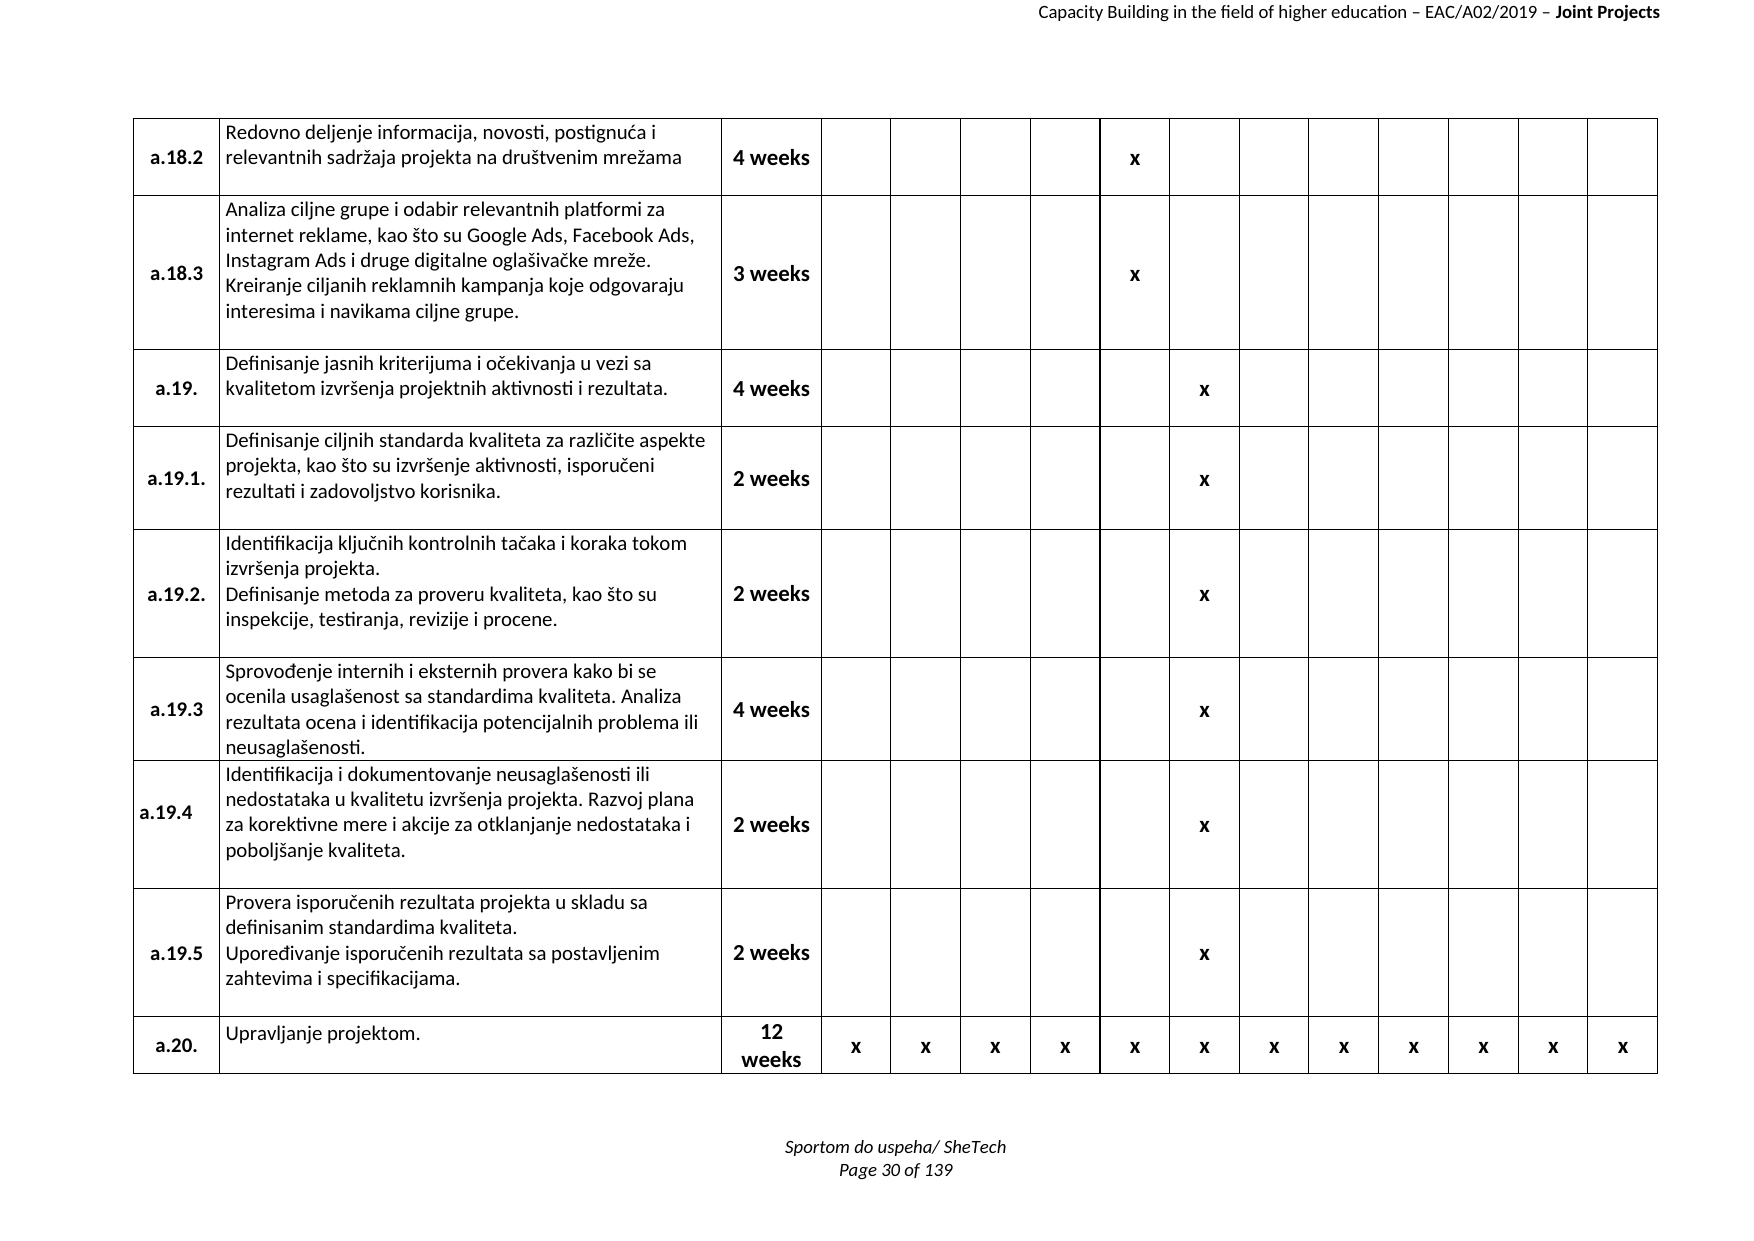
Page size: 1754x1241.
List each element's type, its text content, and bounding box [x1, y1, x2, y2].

table_cell [961, 889, 1030, 1016]
table_cell x [1101, 196, 1169, 349]
table_cell [891, 350, 960, 426]
table_cell [1449, 427, 1518, 529]
table_cell [1240, 530, 1308, 657]
table_cell [1309, 427, 1378, 529]
table_cell [961, 350, 1030, 426]
table_cell x [1379, 1017, 1448, 1073]
table_cell x [1170, 889, 1239, 1016]
table_cell x [1170, 427, 1239, 529]
table_cell [1240, 761, 1308, 888]
table_cell [1240, 658, 1308, 760]
table_cell [961, 658, 1030, 760]
table_cell [1379, 119, 1448, 195]
table_cell [1031, 530, 1099, 657]
table_cell [1031, 889, 1099, 1016]
table_cell x [1240, 1017, 1308, 1073]
table_cell x [1031, 1017, 1099, 1073]
table_cell [1240, 119, 1308, 195]
table_cell a.19.4 [134, 761, 219, 888]
table_cell x [961, 1017, 1030, 1073]
table_cell [1170, 119, 1239, 195]
table_cell [1101, 658, 1169, 760]
table_cell a.19.1. [134, 427, 219, 529]
table_cell [891, 119, 960, 195]
table_cell [1309, 530, 1378, 657]
table_cell [822, 196, 890, 349]
table_cell 12 weeks [722, 1017, 821, 1073]
table_cell x [891, 1017, 960, 1073]
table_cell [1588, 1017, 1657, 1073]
table_cell [1588, 530, 1657, 657]
table_cell Analiza ciljne grupe i odabir relevantnih platformi za internet reklame, kao što su Google Ads, Facebook Ads, Instagram Ads i druge digitalne oglašivačke mreže. Kreiranje ciljanih reklamnih kampanja koje odgovaraju interesima i navikama ciljne grupe. [220, 196, 721, 349]
table_cell [891, 889, 960, 1016]
table_cell [1031, 119, 1099, 195]
table_cell a.19.5 [134, 889, 219, 1016]
table_cell [891, 761, 960, 888]
table_cell [1309, 889, 1378, 1016]
table_cell 2 weeks [722, 427, 821, 529]
table_cell [1031, 196, 1099, 349]
table_cell [1519, 530, 1587, 657]
table_cell x [1170, 1017, 1239, 1073]
table_cell x [1170, 350, 1239, 426]
table_cell 4 weeks [722, 119, 821, 195]
table_cell [1309, 196, 1378, 349]
table_cell x [822, 1017, 890, 1073]
table_cell [961, 119, 1030, 195]
table_cell x [1101, 1017, 1169, 1073]
table_cell [1031, 350, 1099, 426]
table_cell [1101, 761, 1169, 888]
table_cell [1240, 350, 1308, 426]
table_cell Upravljanje projektom. [220, 1017, 721, 1073]
table_cell [822, 530, 890, 657]
table_cell [1379, 761, 1448, 888]
table_cell [1309, 658, 1378, 760]
table_cell [1519, 119, 1587, 195]
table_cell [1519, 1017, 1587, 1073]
table_cell Definisanje ciljnih standarda kvaliteta za različite aspekte projekta, kao što su izvršenje aktivnosti, isporučeni rezultati i zadovoljstvo korisnika. [220, 427, 721, 529]
table_cell [1240, 889, 1308, 1016]
table_cell [961, 761, 1030, 888]
table_cell [1101, 889, 1169, 1016]
table_cell 2 weeks [722, 761, 821, 888]
table_cell [1449, 658, 1518, 760]
table_cell 2 weeks [722, 889, 821, 1016]
table_cell [1449, 350, 1518, 426]
table_cell a.18.3 [134, 196, 219, 349]
table_cell [1240, 196, 1308, 349]
table_cell [1379, 196, 1448, 349]
table_cell 4 weeks [722, 658, 821, 760]
table_cell x [1170, 658, 1239, 760]
table_cell [1379, 889, 1448, 1016]
table_cell [1170, 196, 1239, 349]
table_cell 3 weeks [722, 196, 821, 349]
table_cell [961, 196, 1030, 349]
table_cell [961, 427, 1030, 529]
table_cell [1449, 196, 1518, 349]
table_cell [1101, 350, 1169, 426]
table_cell [1031, 427, 1099, 529]
table_cell [822, 427, 890, 529]
table_cell a.18.2 [134, 119, 219, 195]
table_cell [1449, 761, 1518, 888]
table_cell [1588, 119, 1657, 195]
table_cell [1031, 761, 1099, 888]
table_cell [1379, 530, 1448, 657]
table_cell [822, 889, 890, 1016]
table_cell [1379, 350, 1448, 426]
table_cell [1379, 427, 1448, 529]
table_cell [891, 530, 960, 657]
table_cell [1519, 196, 1587, 349]
table_cell [1309, 350, 1378, 426]
table_cell [1588, 350, 1657, 426]
table_cell [891, 196, 960, 349]
table_cell [822, 658, 890, 760]
table_cell a.20. [134, 1017, 219, 1073]
table_cell [1519, 427, 1587, 529]
table_cell [1031, 658, 1099, 760]
table_cell Redovno deljenje informacija, novosti, postignuća i relevantnih sadržaja projekta na društvenim mrežama [220, 119, 721, 195]
table_cell [1379, 658, 1448, 760]
table_cell [1449, 119, 1518, 195]
table_cell [1449, 530, 1518, 657]
table_cell [1519, 350, 1587, 426]
table_cell Sprovođenje internih i eksternih provera kako bi se ocenila usaglašenost sa standardima kvaliteta. Analiza rezultata ocena i identifikacija potencijalnih problema ili neusaglašenosti. [220, 658, 721, 760]
table_cell Provera isporučenih rezultata projekta u skladu sa definisanim standardima kvaliteta. Upoređivanje isporučenih rezultata sa postavljenim zahtevima i specifikacijama. [220, 889, 721, 1016]
table_cell [1588, 761, 1657, 888]
table_cell 4 weeks [722, 350, 821, 426]
table_cell x [1309, 1017, 1378, 1073]
table_cell [1519, 761, 1587, 888]
table_cell [1449, 889, 1518, 1016]
table_cell [1309, 119, 1378, 195]
table_cell [1519, 889, 1587, 1016]
table_cell [1309, 761, 1378, 888]
table_cell [1588, 889, 1657, 1016]
table_cell x [1101, 119, 1169, 195]
table_cell Identifikacija i dokumentovanje neusaglašenosti ili nedostataka u kvalitetu izvršenja projekta. Razvoj plana za korektivne mere i akcije za otklanjanje nedostataka i poboljšanje kvaliteta. [220, 761, 721, 888]
table_cell x [1170, 761, 1239, 888]
table_cell [891, 427, 960, 529]
table_cell x [1170, 530, 1239, 657]
table_cell [1588, 427, 1657, 529]
table_cell [1101, 530, 1169, 657]
table_cell [961, 530, 1030, 657]
table_cell a.19.3 [134, 658, 219, 760]
table_cell [822, 119, 890, 195]
table_cell [1101, 427, 1169, 529]
table_cell [1519, 658, 1587, 760]
table_cell Definisanje jasnih kriterijuma i očekivanja u vezi sa kvalitetom izvršenja projektnih aktivnosti i rezultata. [220, 350, 721, 426]
table_cell [822, 761, 890, 888]
table_cell a.19. [134, 350, 219, 426]
table_cell x [1449, 1017, 1518, 1073]
table_cell [1588, 658, 1657, 760]
table_cell a.19.2. [134, 530, 219, 657]
table_cell 2 weeks [722, 530, 821, 657]
table_cell [891, 658, 960, 760]
table_cell [822, 350, 890, 426]
table_cell Identifikacija ključnih kontrolnih tačaka i koraka tokom izvršenja projekta. Definisanje metoda za proveru kvaliteta, kao što su inspekcije, testiranja, revizije i procene. [220, 530, 721, 657]
table_cell [1588, 196, 1657, 349]
table_cell [1240, 427, 1308, 529]
